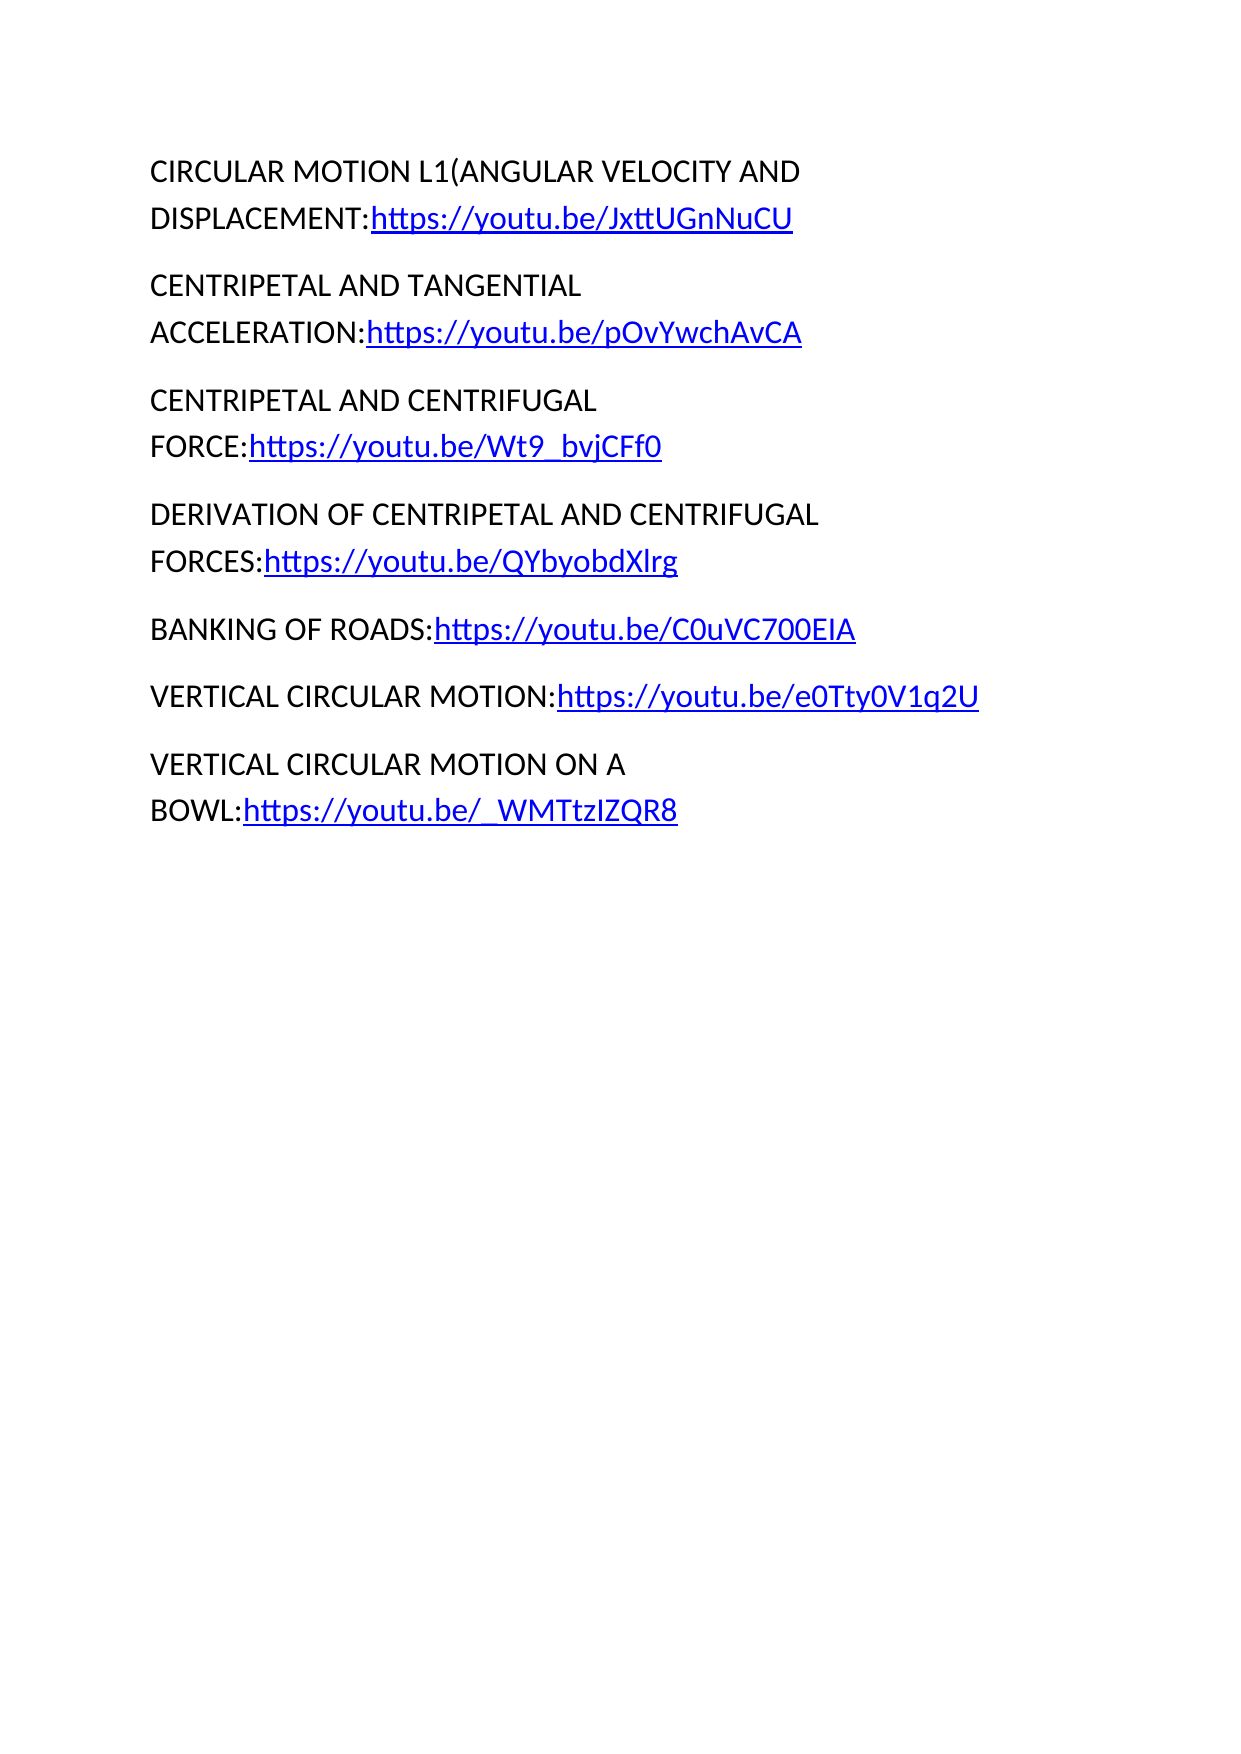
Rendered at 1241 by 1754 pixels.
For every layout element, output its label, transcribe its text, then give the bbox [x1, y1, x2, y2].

text DERIVATION OF CENTRIPETAL AND CENTRIFUGAL FORCES:https://youtu.be/QYbyobdXlrg [150, 493, 1090, 581]
text CENTRIPETAL AND CENTRIFUGAL FORCE:https://youtu.be/Wt9_bvjCFf0 [150, 379, 1090, 466]
text VERTICAL CIRCULAR MOTION:https://youtu.be/e0Tty0V1q2U [150, 675, 1090, 716]
text CIRCULAR MOTION L1(ANGULAR VELOCITY AND DISPLACEMENT:https://youtu.be/JxttUGnNuCU [150, 150, 1090, 237]
text VERTICAL CIRCULAR MOTION ON A BOWL:https://youtu.be/_WMTtzIZQR8 [150, 743, 1090, 830]
text CENTRIPETAL AND TANGENTIAL ACCELERATION:https://youtu.be/pOvYwchAvCA [150, 264, 1090, 352]
text BANKING OF ROADS:https://youtu.be/C0uVC700EIA [150, 607, 1090, 648]
